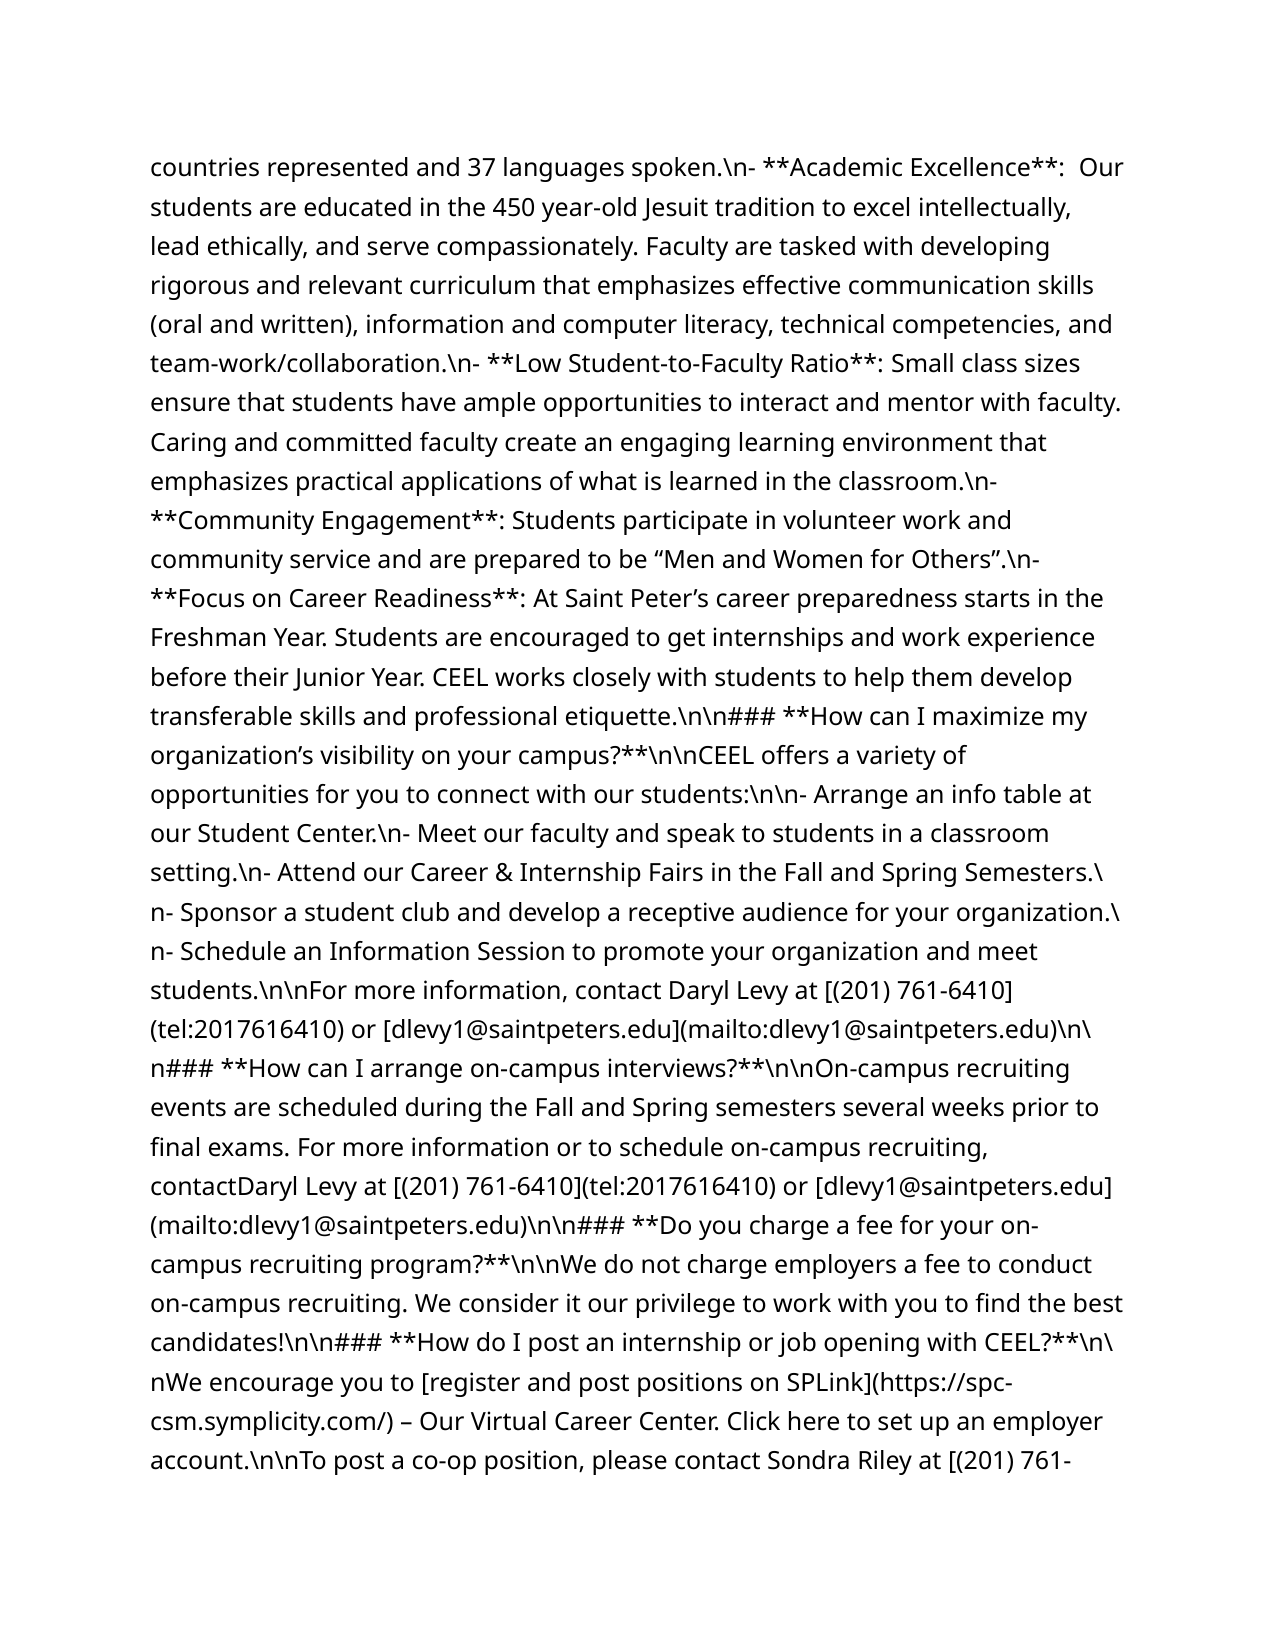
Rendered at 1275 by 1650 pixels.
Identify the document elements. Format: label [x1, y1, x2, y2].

text [150, 150, 1125, 1477]
